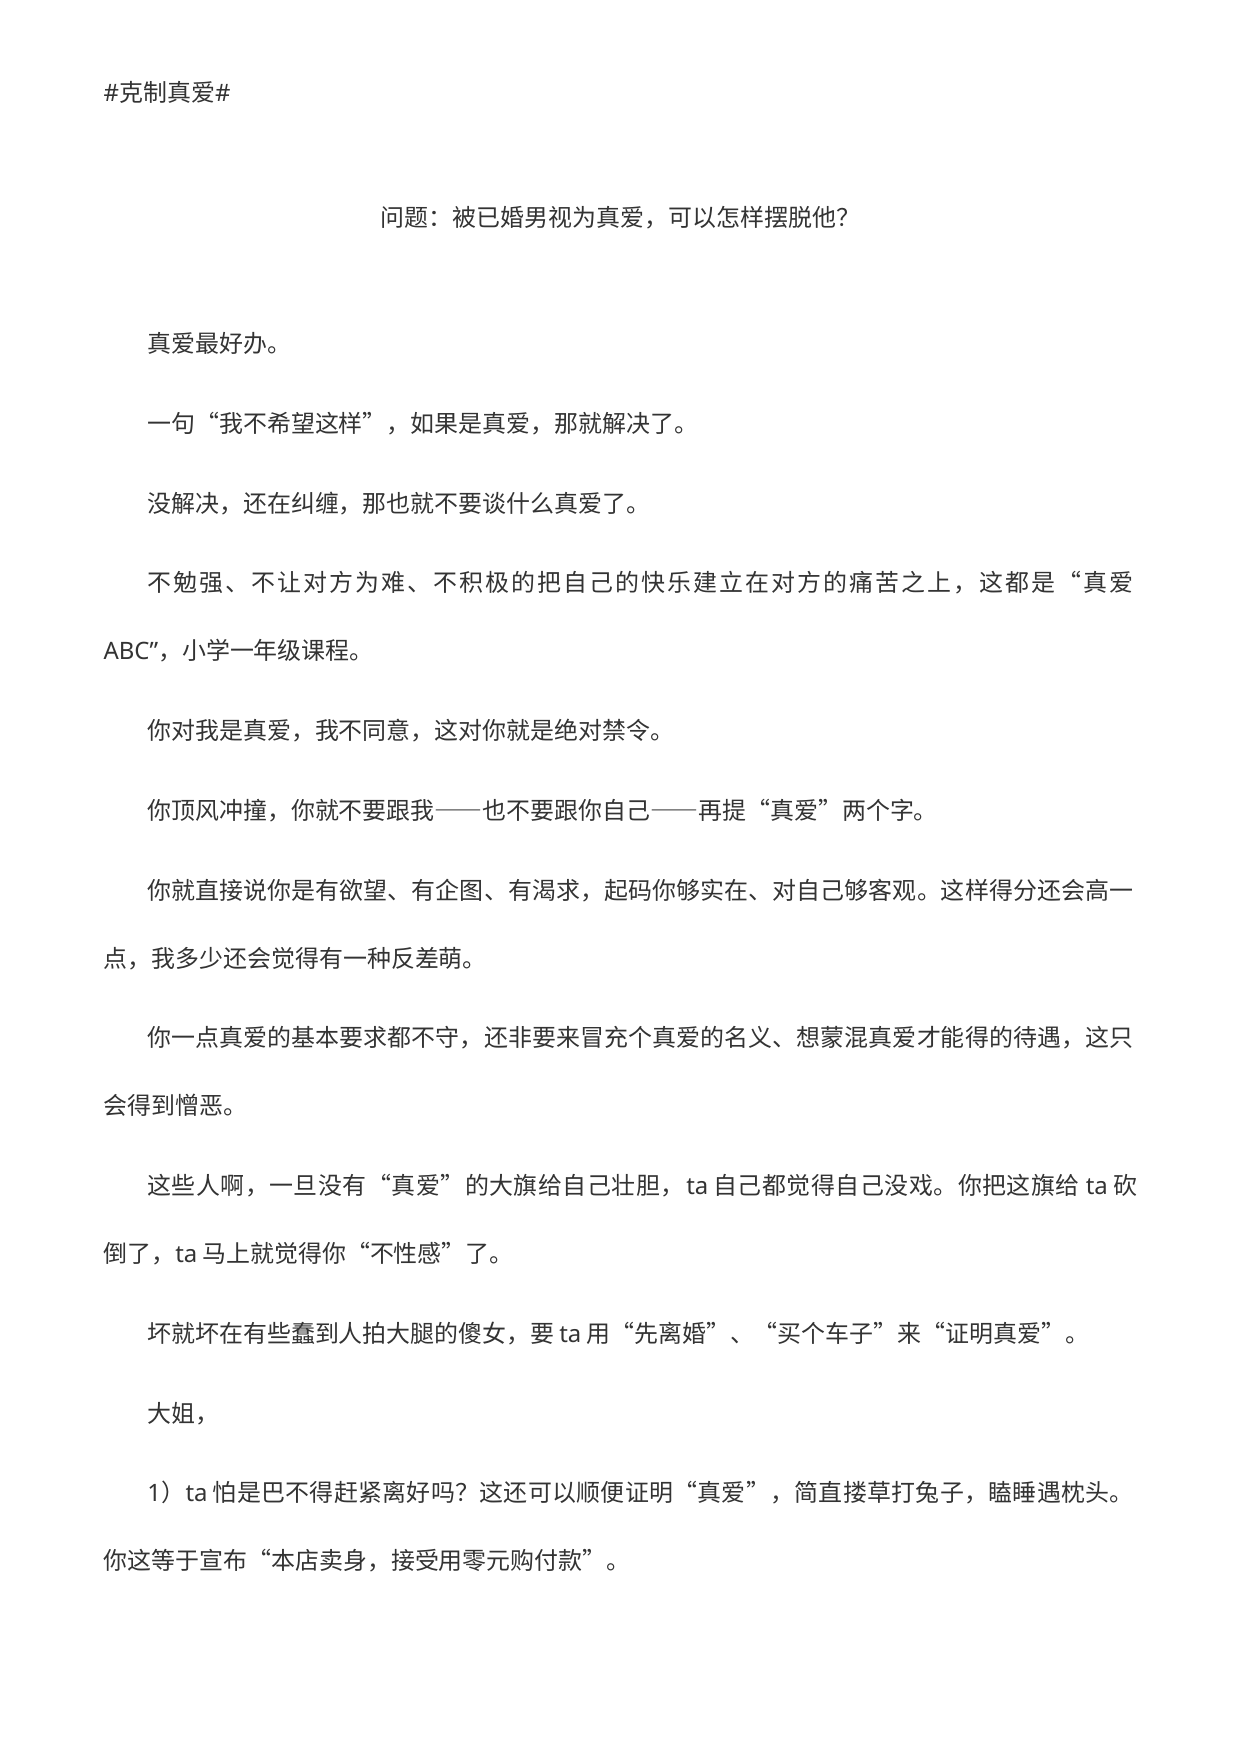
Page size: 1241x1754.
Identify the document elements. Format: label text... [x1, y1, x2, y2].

text 大姐， [103, 1378, 1137, 1446]
text 1）ta怕是巴不得赶紧离好吗？这还可以顺便证明“真爱”，简直搂草打兔子，瞌睡遇枕头。你这等于宣布“本店卖身，接受用零元购付款”。 [103, 1457, 1137, 1593]
text 真爱最好办。 [103, 308, 1137, 376]
text #克制真爱# [103, 57, 1137, 125]
text 没解决，还在纠缠，那也就不要谈什么真爱了。 [103, 468, 1137, 536]
text 这些人啊，一旦没有“真爱”的大旗给自己壮胆，ta自己都觉得自己没戏。你把这旗给ta砍倒了，ta马上就觉得你“不性感”了。 [103, 1150, 1137, 1286]
text 问题：被已婚男视为真爱，可以怎样摆脱他？ [103, 182, 1137, 250]
text 坏就坏在有些蠢到人拍大腿的傻女，要ta用“先离婚”、“买个车子”来“证明真爱”。 [103, 1298, 1137, 1366]
text 不勉强、不让对方为难、不积极的把自己的快乐建立在对方的痛苦之上，这都是“真爱ABC”，小学一年级课程。 [103, 547, 1137, 683]
text 你一点真爱的基本要求都不守，还非要来冒充个真爱的名义、想蒙混真爱才能得的待遇，这只会得到憎恶。 [103, 1002, 1137, 1138]
text 你对我是真爱，我不同意，这对你就是绝对禁令。 [103, 695, 1137, 763]
text 你顶风冲撞，你就不要跟我——也不要跟你自己——再提“真爱”两个字。 [103, 775, 1137, 843]
text 一句“我不希望这样”，如果是真爱，那就解决了。 [103, 388, 1137, 456]
text 你就直接说你是有欲望、有企图、有渴求，起码你够实在、对自己够客观。这样得分还会高一点，我多少还会觉得有一种反差萌。 [103, 855, 1137, 991]
